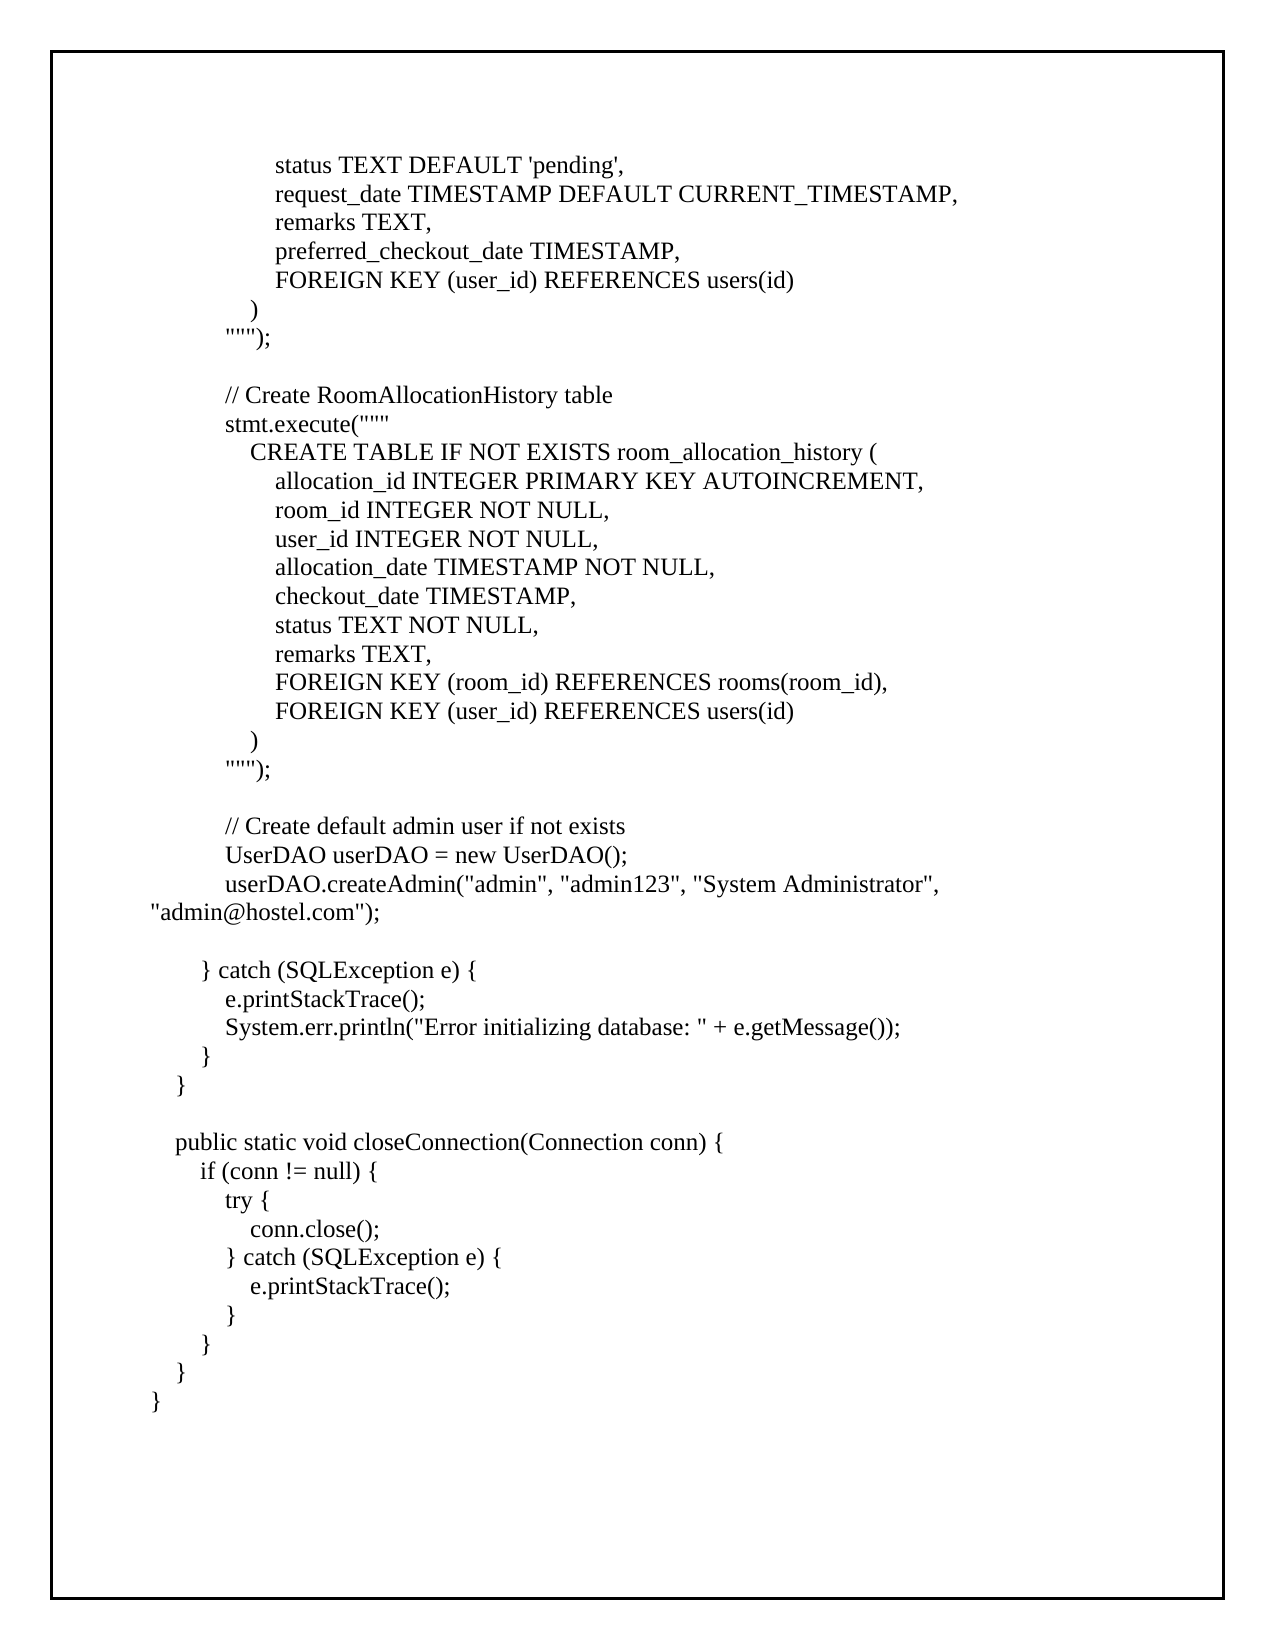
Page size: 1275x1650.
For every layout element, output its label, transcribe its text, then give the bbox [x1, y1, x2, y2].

text checkout_date TIMESTAMP, [150, 581, 1125, 610]
text UserDAO userDAO = new UserDAO(); [150, 840, 1125, 869]
text System.err.println("Error initializing database: " + e.getMessage()); [150, 1012, 1125, 1041]
text """); [150, 754, 1125, 782]
text stmt.execute(""" [150, 409, 1125, 437]
text // Create RoomAllocationHistory table [150, 380, 1125, 409]
text """); [150, 322, 1125, 351]
text ) [150, 294, 1125, 322]
text if (conn != null) { [150, 1156, 1125, 1185]
text remarks TEXT, [150, 207, 1125, 236]
text FOREIGN KEY (user_id) REFERENCES users(id) [150, 696, 1125, 725]
text public static void closeConnection(Connection conn) { [150, 1127, 1125, 1156]
text allocation_id INTEGER PRIMARY KEY AUTOINCREMENT, [150, 466, 1125, 495]
text e.printStackTrace(); [150, 984, 1125, 1012]
text request_date TIMESTAMP DEFAULT CURRENT_TIMESTAMP, [150, 179, 1125, 207]
text } [150, 1070, 1125, 1099]
text status TEXT NOT NULL, [150, 610, 1125, 639]
text } catch (SQLException e) { [150, 955, 1125, 984]
text conn.close(); [150, 1214, 1125, 1242]
text FOREIGN KEY (user_id) REFERENCES users(id) [150, 265, 1125, 294]
text CREATE TABLE IF NOT EXISTS room_allocation_history ( [150, 437, 1125, 466]
text } [150, 1041, 1125, 1070]
text } [150, 1329, 1125, 1357]
text ) [150, 725, 1125, 754]
text FOREIGN KEY (room_id) REFERENCES rooms(room_id), [150, 667, 1125, 696]
text // Create default admin user if not exists [150, 811, 1125, 840]
text status TEXT DEFAULT 'pending', [150, 150, 1125, 179]
text } catch (SQLException e) { [150, 1242, 1125, 1271]
text try { [150, 1185, 1125, 1214]
text userDAO.createAdmin("admin", "admin123", "System Administrator", "admin@hostel.com"); [150, 869, 1125, 926]
text } [150, 1300, 1125, 1329]
text } [150, 1386, 1125, 1415]
text remarks TEXT, [150, 639, 1125, 667]
text allocation_date TIMESTAMP NOT NULL, [150, 552, 1125, 581]
text } [150, 1357, 1125, 1386]
text user_id INTEGER NOT NULL, [150, 524, 1125, 552]
text room_id INTEGER NOT NULL, [150, 495, 1125, 524]
text e.printStackTrace(); [150, 1271, 1125, 1300]
text preferred_checkout_date TIMESTAMP, [150, 236, 1125, 265]
